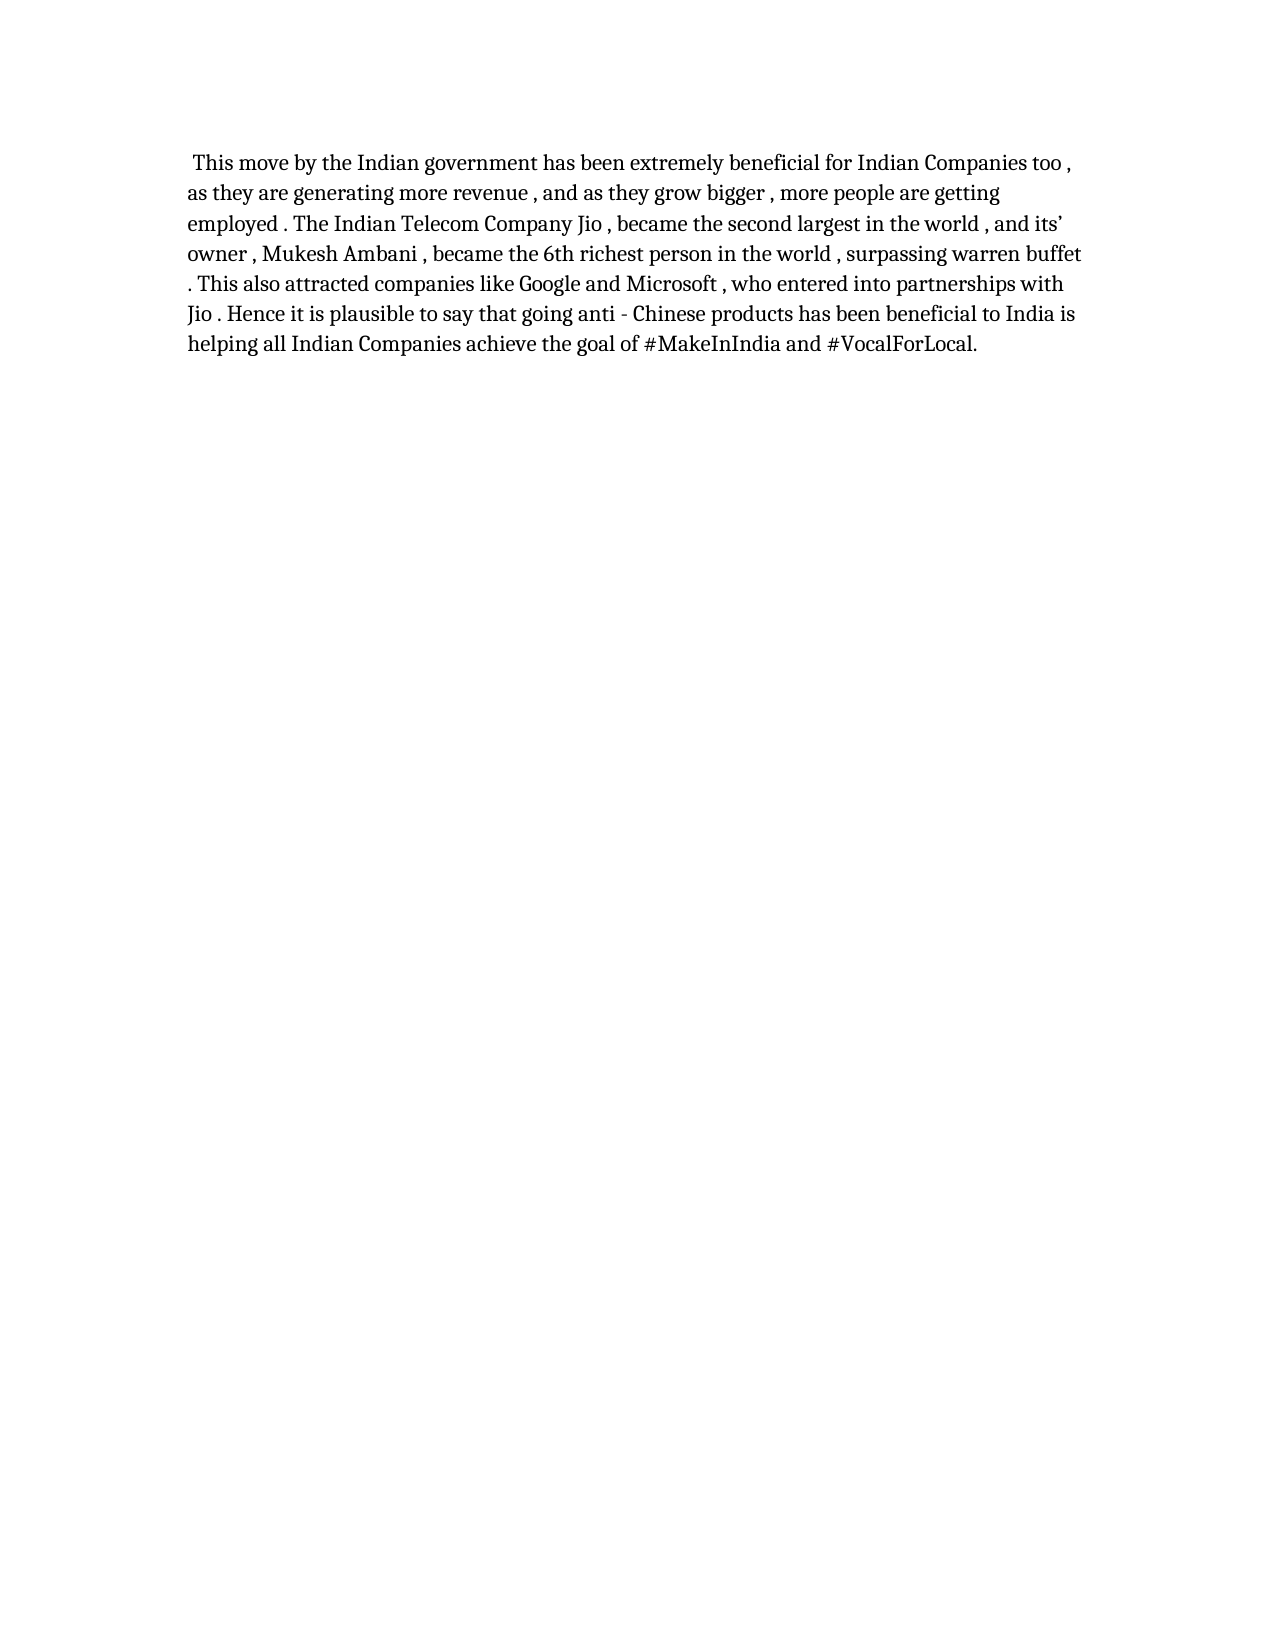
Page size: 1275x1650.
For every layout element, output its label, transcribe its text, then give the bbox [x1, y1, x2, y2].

text This move by the Indian government has been extremely beneficial for Indian Companies too , as they are generating more revenue , and as they grow bigger , more people are getting employed . The Indian Telecom Company Jio , became the second largest in the world , and its’ owner , Mukesh Ambani , became the 6th richest person in the world , surpassing warren buffet . This also attracted companies like Google and Microsoft , who entered into partnerships with Jio . Hence it is plausible to say that going anti - Chinese products has been beneficial to India is helping all Indian Companies achieve the goal of #MakeInIndia and #VocalForLocal. [187, 150, 1087, 358]
